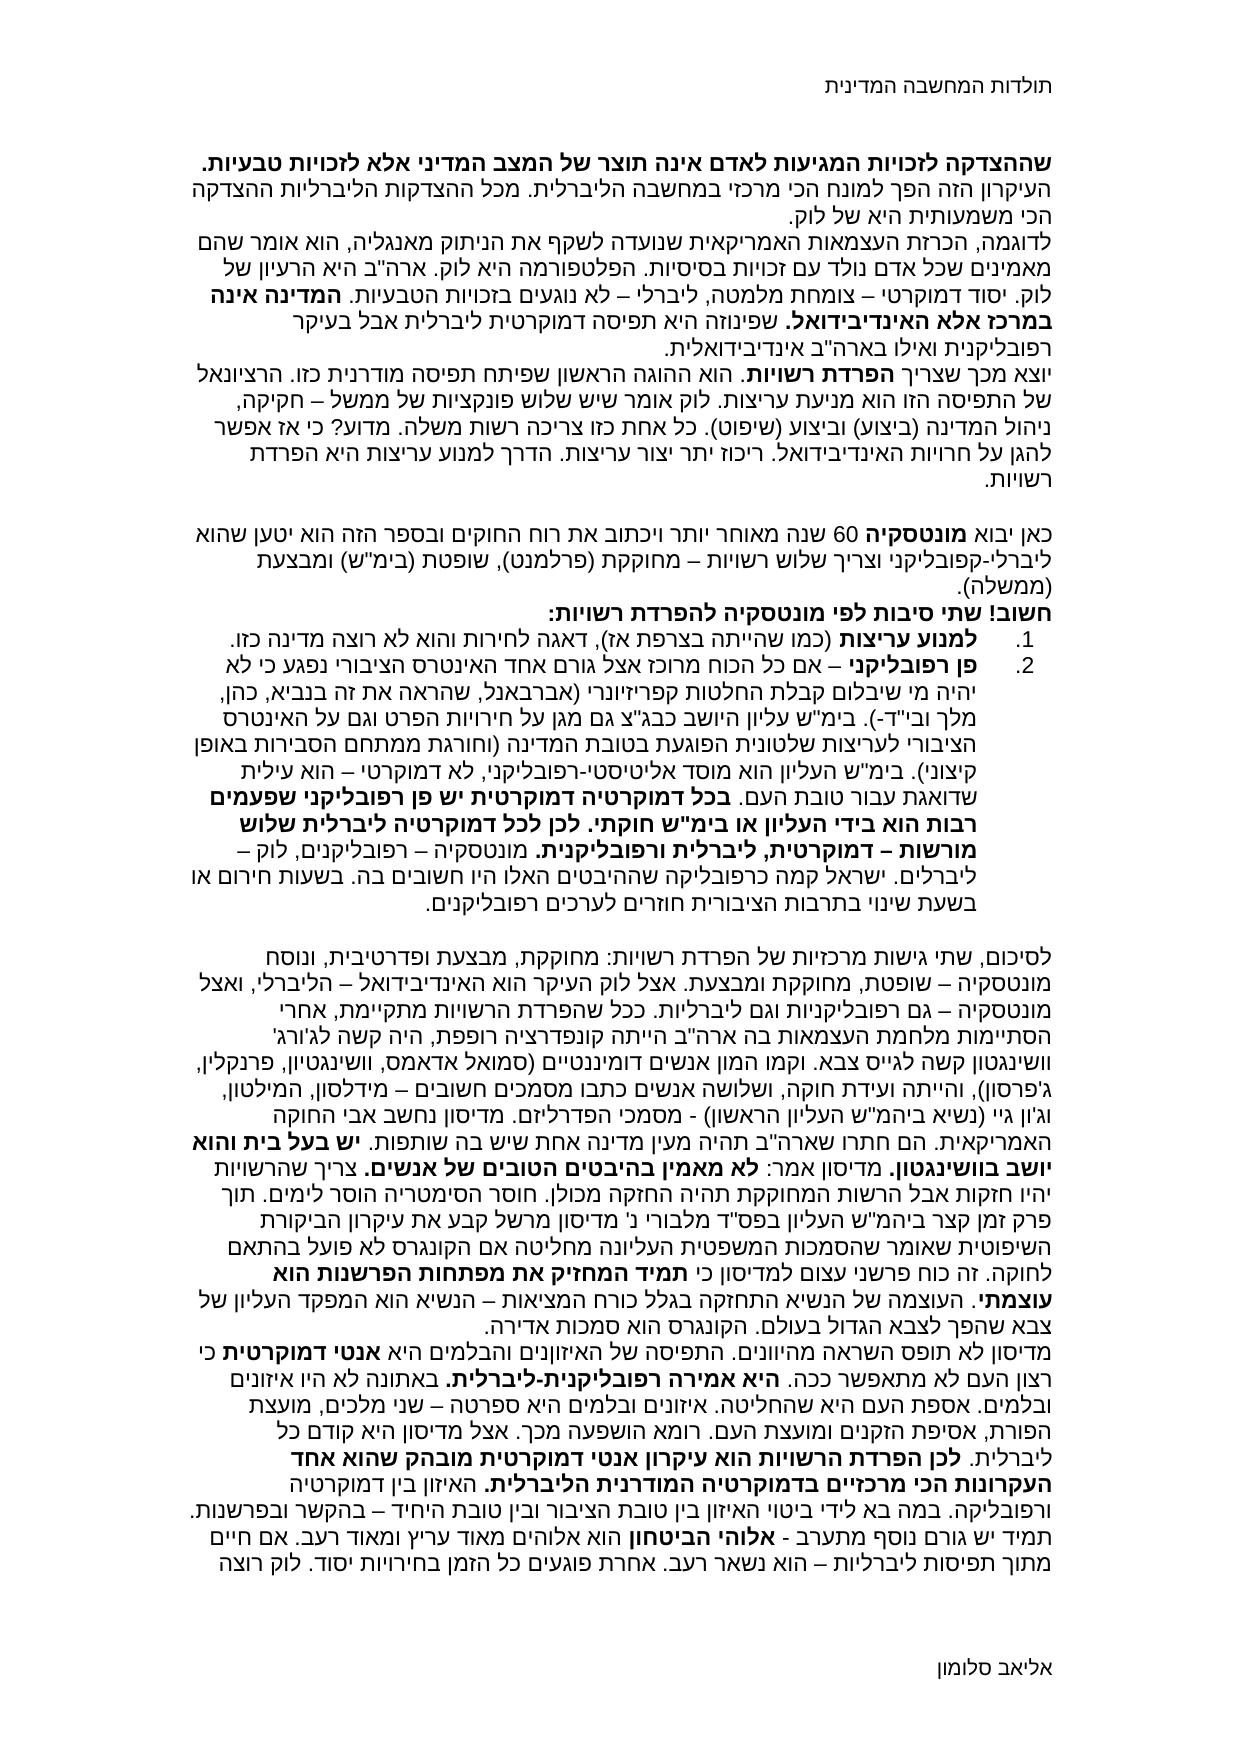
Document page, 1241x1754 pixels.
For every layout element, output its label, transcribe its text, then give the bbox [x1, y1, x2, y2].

text לדוגמה, הכרזת העצמאות האמריקאית שנועדה לשקף את הניתוק מאנגליה, הוא אומר שהם מאמינים שכל אדם נולד עם זכויות בסיסיות. הפלטפורמה היא לוק. ארה"ב היא הרעיון של לוק. יסוד דמוקרטי – צומחת מלמטה, ליברלי – לא נוגעים בזכויות הטבעיות. המדינה אינה במרכז אלא האינדיבידואל. שפינוזה היא תפיסה דמוקרטית ליברלית אבל בעיקר רפובליקנית ואילו בארה"ב אינדיבידואלית. [187, 229, 1053, 361]
list פן רפובליקני – אם כל הכוח מרוכז אצל גורם אחד האינטרס הציבורי נפגע כי לא יהיה מי שיבלום קבלת החלטות קפריזיונרי (אברבאנל, שהראה את זה בנביא, כהן, מלך ובי"ד-). בימ"ש עליון היושב כבג"צ גם מגן על חירויות הפרט וגם על האינטרס הציבורי לעריצות שלטונית הפוגעת בטובת המדינה (וחורגת ממתחם הסבירות באופן קיצוני). בימ"ש העליון הוא מוסד אליטיסטי-רפובליקני, לא דמוקרטי – הוא עילית שדואגת עבור טובת העם. בכל דמוקרטיה דמוקרטית יש פן רפובליקני שפעמים רבות הוא בידי העליון או בימ"ש חוקתי. לכן לכל דמוקרטיה ליברלית שלוש מורשות – דמוקרטית, ליברלית ורפובליקנית. מונטסקיה – רפובליקנים, לוק – ליברלים. ישראל קמה כרפובליקה שההיבטים האלו היו חשובים בה. בשעות חירום או בשעת שינוי בתרבות הציבורית חוזרים לערכים רפובליקנים. [187, 652, 1015, 916]
text חשוב! שתי סיבות לפי מונטסקיה להפרדת רשויות: [187, 600, 1053, 626]
text לסיכום, שתי גישות מרכזיות של הפרדת רשויות: מחוקקת, מבצעת ופדרטיבית, ונוסח מונטסקיה – שופטת, מחוקקת ומבצעת. אצל לוק העיקר הוא האינדיבידואל – הליברלי, ואצל מונטסקיה – גם רפובליקניות וגם ליברליות. ככל שהפרדת הרשויות מתקיימת, אחרי הסתיימות מלחמת העצמאות בה ארה"ב הייתה קונפדרציה רופפת, היה קשה לג'ורג' וושינגטון קשה לגייס צבא. וקמו המון אנשים דומיננטיים (סמואל אדאמס, וושינגטיון, פרנקלין, ג'פרסון), והייתה ועידת חוקה, ושלושה אנשים כתבו מסמכים חשובים – מידלסון, המילטון, וג'ון גיי (נשיא ביהמ"ש העליון הראשון) - מסמכי הפדרליזם. מדיסון נחשב אבי החוקה האמריקאית. הם חתרו שארה"ב תהיה מעין מדינה אחת שיש בה שותפות. יש בעל בית והוא יושב בוושינגטון. מדיסון אמר: לא מאמין בהיבטים הטובים של אנשים. צריך שהרשויות יהיו חזקות אבל הרשות המחוקקת תהיה החזקה מכולן. חוסר הסימטריה הוסר לימים. תוך פרק זמן קצר ביהמ"ש העליון בפס"ד מלבורי נ' מדיסון מרשל קבע את עיקרון הביקורת השיפוטית שאומר שהסמכות המשפטית העליונה מחליטה אם הקונגרס לא פועל בהתאם לחוקה. זה כוח פרשני עצום למדיסון כי תמיד המחזיק את מפתחות הפרשנות הוא עוצמתי. העוצמה של הנשיא התחזקה בגלל כורח המציאות – הנשיא הוא המפקד העליון של צבא שהפך לצבא הגדול בעולם. הקונגרס הוא סמכות אדירה. [187, 944, 1053, 1339]
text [187, 150, 1053, 229]
text יוצא מכך שצריך הפרדת רשויות. הוא ההוגה הראשון שפיתח תפיסה מודרנית כזו. הרציונאל של התפיסה הזו הוא מניעת עריצות. לוק אומר שיש שלוש פונקציות של ממשל – חקיקה, ניהול המדינה (ביצוע) וביצוע (שיפוט). כל אחת כזו צריכה רשות משלה. מדוע? כי אז אפשר להגן על חרויות האינדיבידואל. ריכוז יתר יצור עריצות. הדרך למנוע עריצות היא הפרדת רשויות. [187, 361, 1053, 493]
list למנוע עריצות (כמו שהייתה בצרפת אז), דאגה לחירות והוא לא רוצה מדינה כזו. [187, 626, 1015, 652]
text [187, 1524, 1053, 1576]
text מדיסון לא תופס השראה מהיוונים. התפיסה של האיזוןנים והבלמים היא אנטי דמוקרטית כי רצון העם לא מתאפשר ככה. היא אמירה רפובליקנית-ליברלית. באתונה לא היו איזונים ובלמים. אספת העם היא שהחליטה. איזונים ובלמים היא ספרטה – שני מלכים, מועצת הפורת, אסיפת הזקנים ומועצת העם. רומא הושפעה מכך. אצל מדיסון היא קודם כל ליברלית. לכן הפרדת הרשויות הוא עיקרון אנטי דמוקרטית מובהק שהוא אחד העקרונות הכי מרכזיים בדמוקרטיה המודרנית הליברלית. האיזון בין דמוקרטיה ורפובליקה. במה בא לידי ביטוי האיזון בין טובת הציבור ובין טובת היחיד – בהקשר ובפרשנות. [187, 1339, 1053, 1524]
text כאן יבוא מונטסקיה 60 שנה מאוחר יותר ויכתוב את רוח החוקים ובספר הזה הוא יטען שהוא ליברלי-קפובליקני וצריך שלוש רשויות – מחוקקת (פרלמנט), שופטת (בימ"ש) ומבצעת (ממשלה). [187, 521, 1053, 600]
